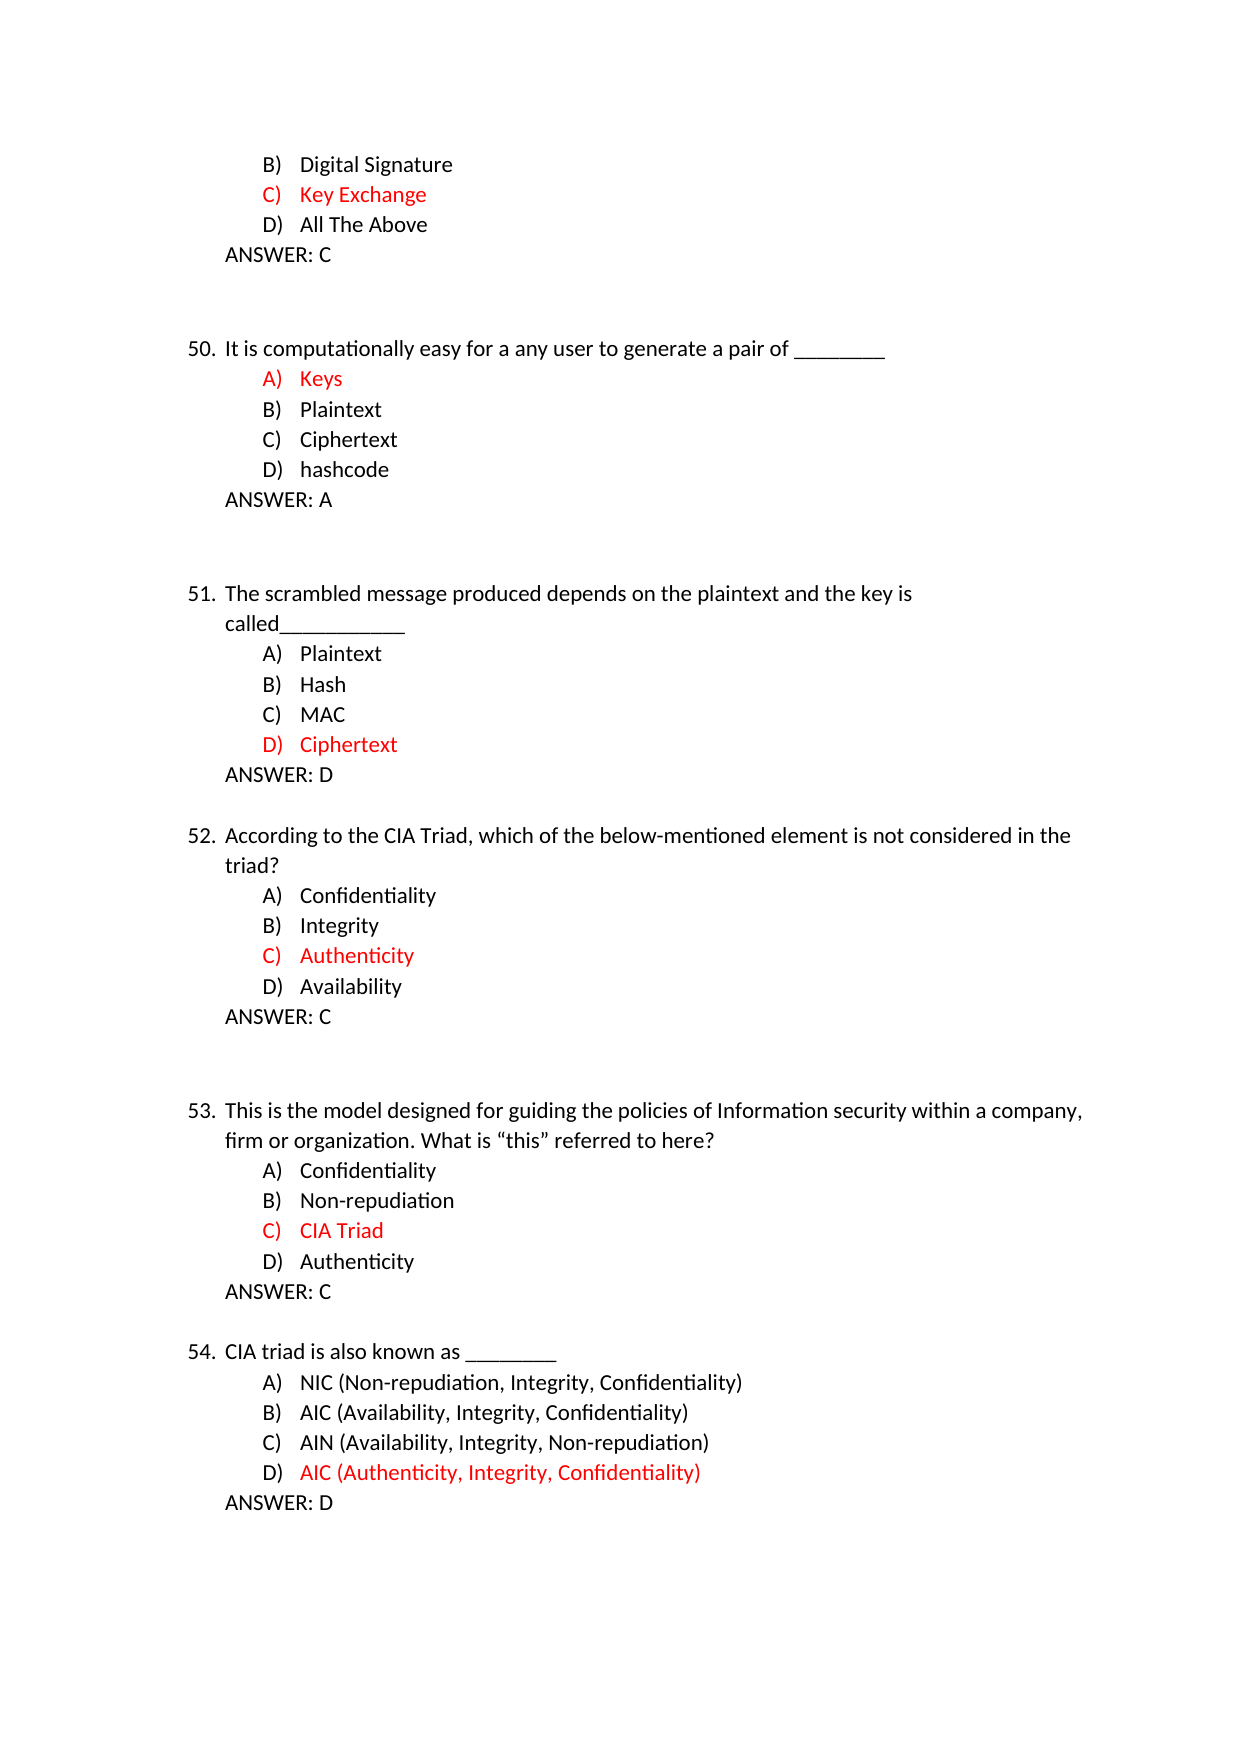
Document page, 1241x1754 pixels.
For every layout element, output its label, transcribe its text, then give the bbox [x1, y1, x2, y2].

list All The Above [262, 210, 1090, 238]
list Authenticity [262, 1247, 1090, 1275]
list ANSWER: D [225, 760, 1090, 788]
list ANSWER: C [225, 241, 1090, 269]
list It is computationally easy for a any user to generate a pair of ________ [187, 334, 1090, 362]
list The scrambled message produced depends on the plaintext and the key is called___________ [187, 579, 1090, 637]
list Plaintext [262, 395, 1090, 423]
list ANSWER: D [225, 1488, 1090, 1517]
list Availability [262, 972, 1090, 1000]
list Integrity [262, 911, 1090, 939]
list Authenticity [262, 942, 1090, 970]
list AIC (Availability, Integrity, Confidentiality) [262, 1398, 1090, 1426]
list CIA Triad [262, 1217, 1090, 1245]
list Digital Signature [262, 150, 1090, 178]
list This is the model designed for guiding the policies of Information security within a company, firm or organization. What is “this” referred to here? [187, 1096, 1090, 1154]
list AIC (Authenticity, Integrity, Confidentiality) [262, 1458, 1090, 1486]
list Hash [262, 670, 1090, 698]
list ANSWER: A [225, 485, 1090, 513]
list Keys [262, 364, 1090, 393]
list AIN (Availability, Integrity, Non-repudiation) [262, 1428, 1090, 1456]
list Ciphertext [262, 730, 1090, 758]
list hashcode [262, 455, 1090, 483]
list NIC (Non-repudiation, Integrity, Confidentiality) [262, 1368, 1090, 1396]
list CIA triad is also known as ________ [187, 1337, 1090, 1366]
list Ciphertext [262, 425, 1090, 453]
list ANSWER: C [225, 1002, 1090, 1030]
list Confidentiality [262, 1156, 1090, 1184]
list According to the CIA Triad, which of the below-mentioned element is not considered in the triad? [187, 821, 1090, 879]
list Key Exchange [262, 180, 1090, 208]
list Non-repudiation [262, 1186, 1090, 1214]
list Plaintext [262, 639, 1090, 668]
list ANSWER: C [225, 1277, 1090, 1305]
list Confidentiality [262, 881, 1090, 909]
list MAC [262, 700, 1090, 728]
